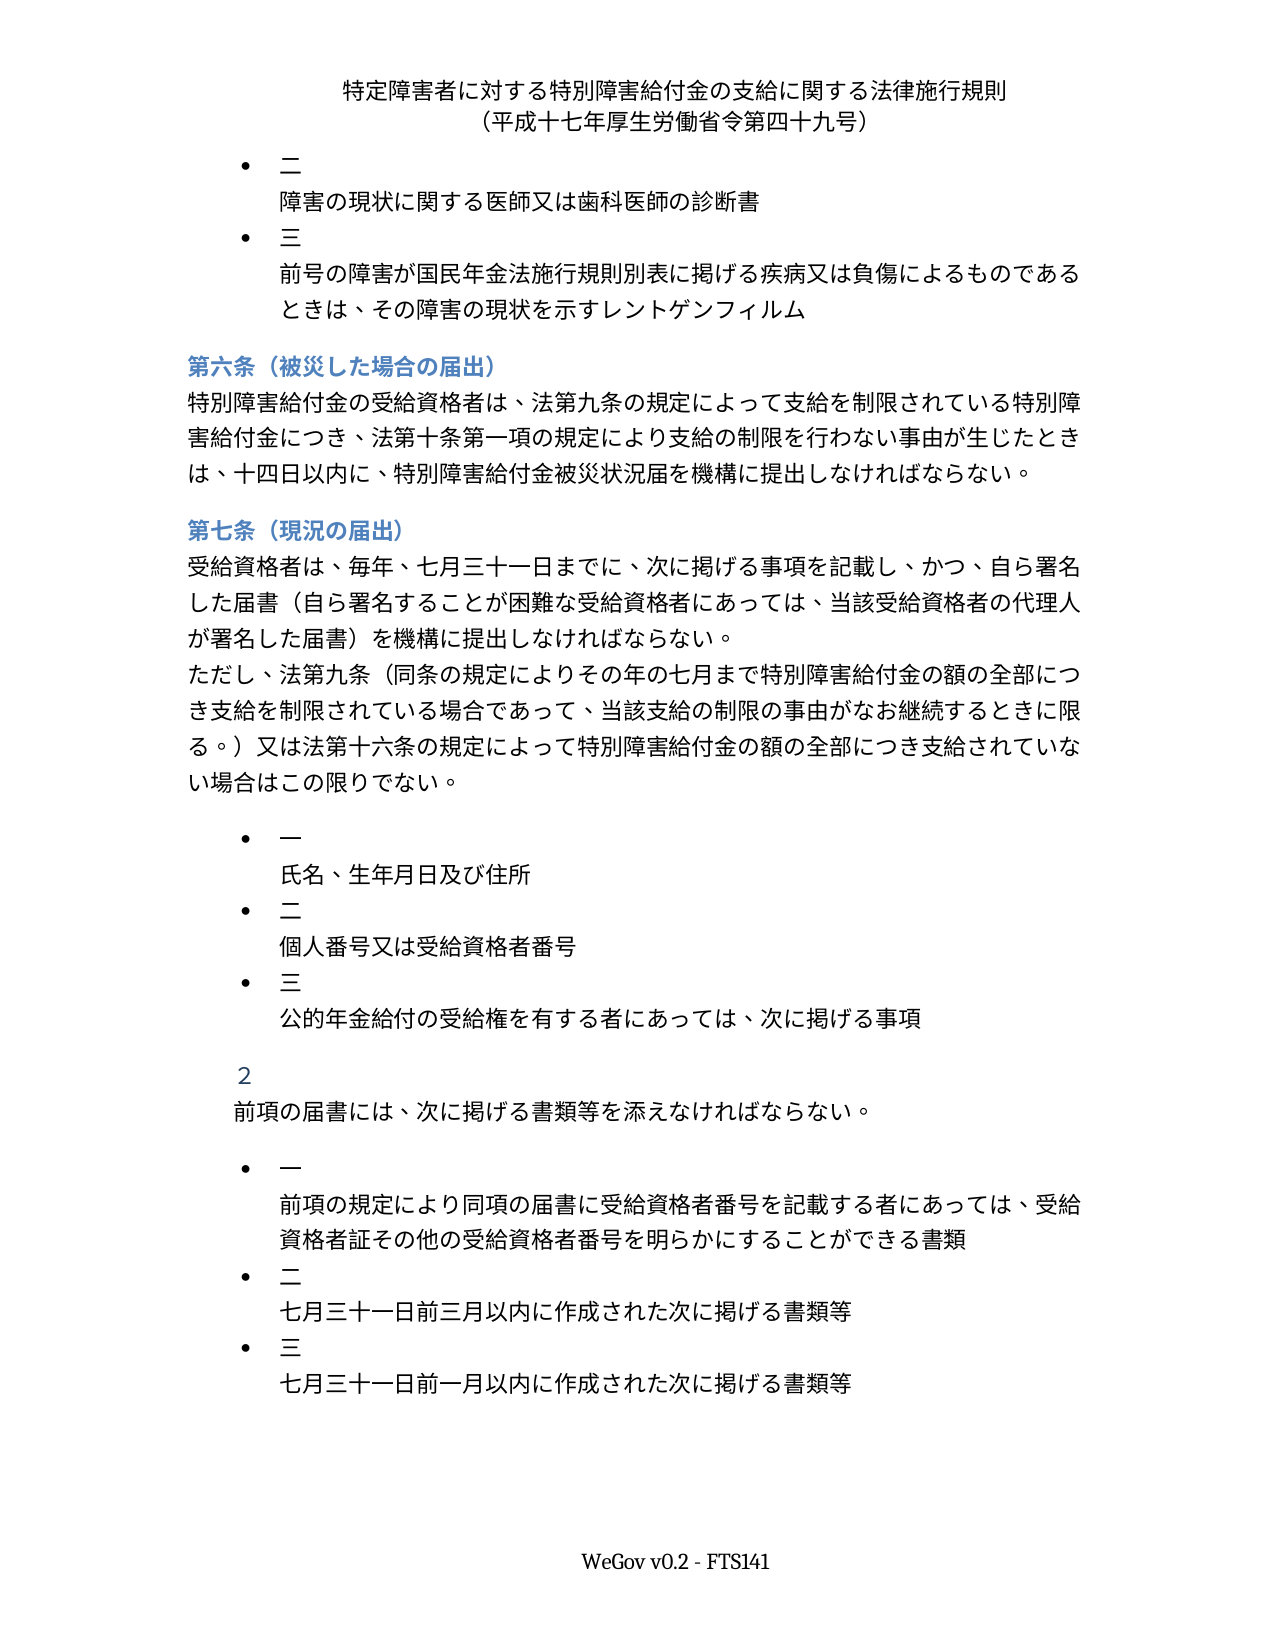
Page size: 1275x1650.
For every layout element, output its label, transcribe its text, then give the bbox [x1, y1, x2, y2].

list 三 前号の障害が国民年金法施行規則別表に掲げる疾病又は負傷によるものであるときは、その障害の現状を示すレントゲンフィルム [242, 222, 1087, 325]
list 二 個人番号又は受給資格者番号 [242, 895, 1087, 962]
list 三 公的年金給付の受給権を有する者にあっては、次に掲げる事項 [242, 967, 1087, 1034]
subtitle 第六条（被災した場合の届出） [187, 351, 1087, 382]
list 三 七月三十一日前一月以内に作成された次に掲げる書類等 [242, 1332, 1087, 1399]
text 受給資格者は、毎年、七月三十一日までに、次に掲げる事項を記載し、かつ、自ら署名した届書（自ら署名することが困難な受給資格者にあっては、当該受給資格者の代理人が署名した届書）を機構に提出しなければならない。 ただし、法第九条（同条の規定によりその年の七月まで特別障害給付金の額の全部につき支給を制限されている場合であって、当該支給の制限の事由がなお継続するときに限る。）又は法第十六条の規定によって特別障害給付金の額の全部につき支給されていない場合はこの限りでない。 [187, 551, 1087, 798]
list 二 七月三十一日前三月以内に作成された次に掲げる書類等 [242, 1260, 1087, 1328]
subtitle ２ [233, 1060, 1087, 1091]
subtitle 第七条（現況の届出） [187, 515, 1087, 546]
list 一 前項の規定により同項の届書に受給資格者番号を記載する者にあっては、受給資格者証その他の受給資格者番号を明らかにすることができる書類 [242, 1153, 1087, 1256]
text 前項の届書には、次に掲げる書類等を添えなければならない。 [233, 1096, 1087, 1127]
list 二 障害の現状に関する医師又は歯科医師の診断書 [242, 150, 1087, 217]
text 特別障害給付金の受給資格者は、法第九条の規定によって支給を制限されている特別障害給付金につき、法第十条第一項の規定により支給の制限を行わない事由が生じたときは、十四日以内に、特別障害給付金被災状況届を機構に提出しなければならない。 [187, 386, 1087, 489]
list 一 氏名、生年月日及び住所 [242, 823, 1087, 891]
